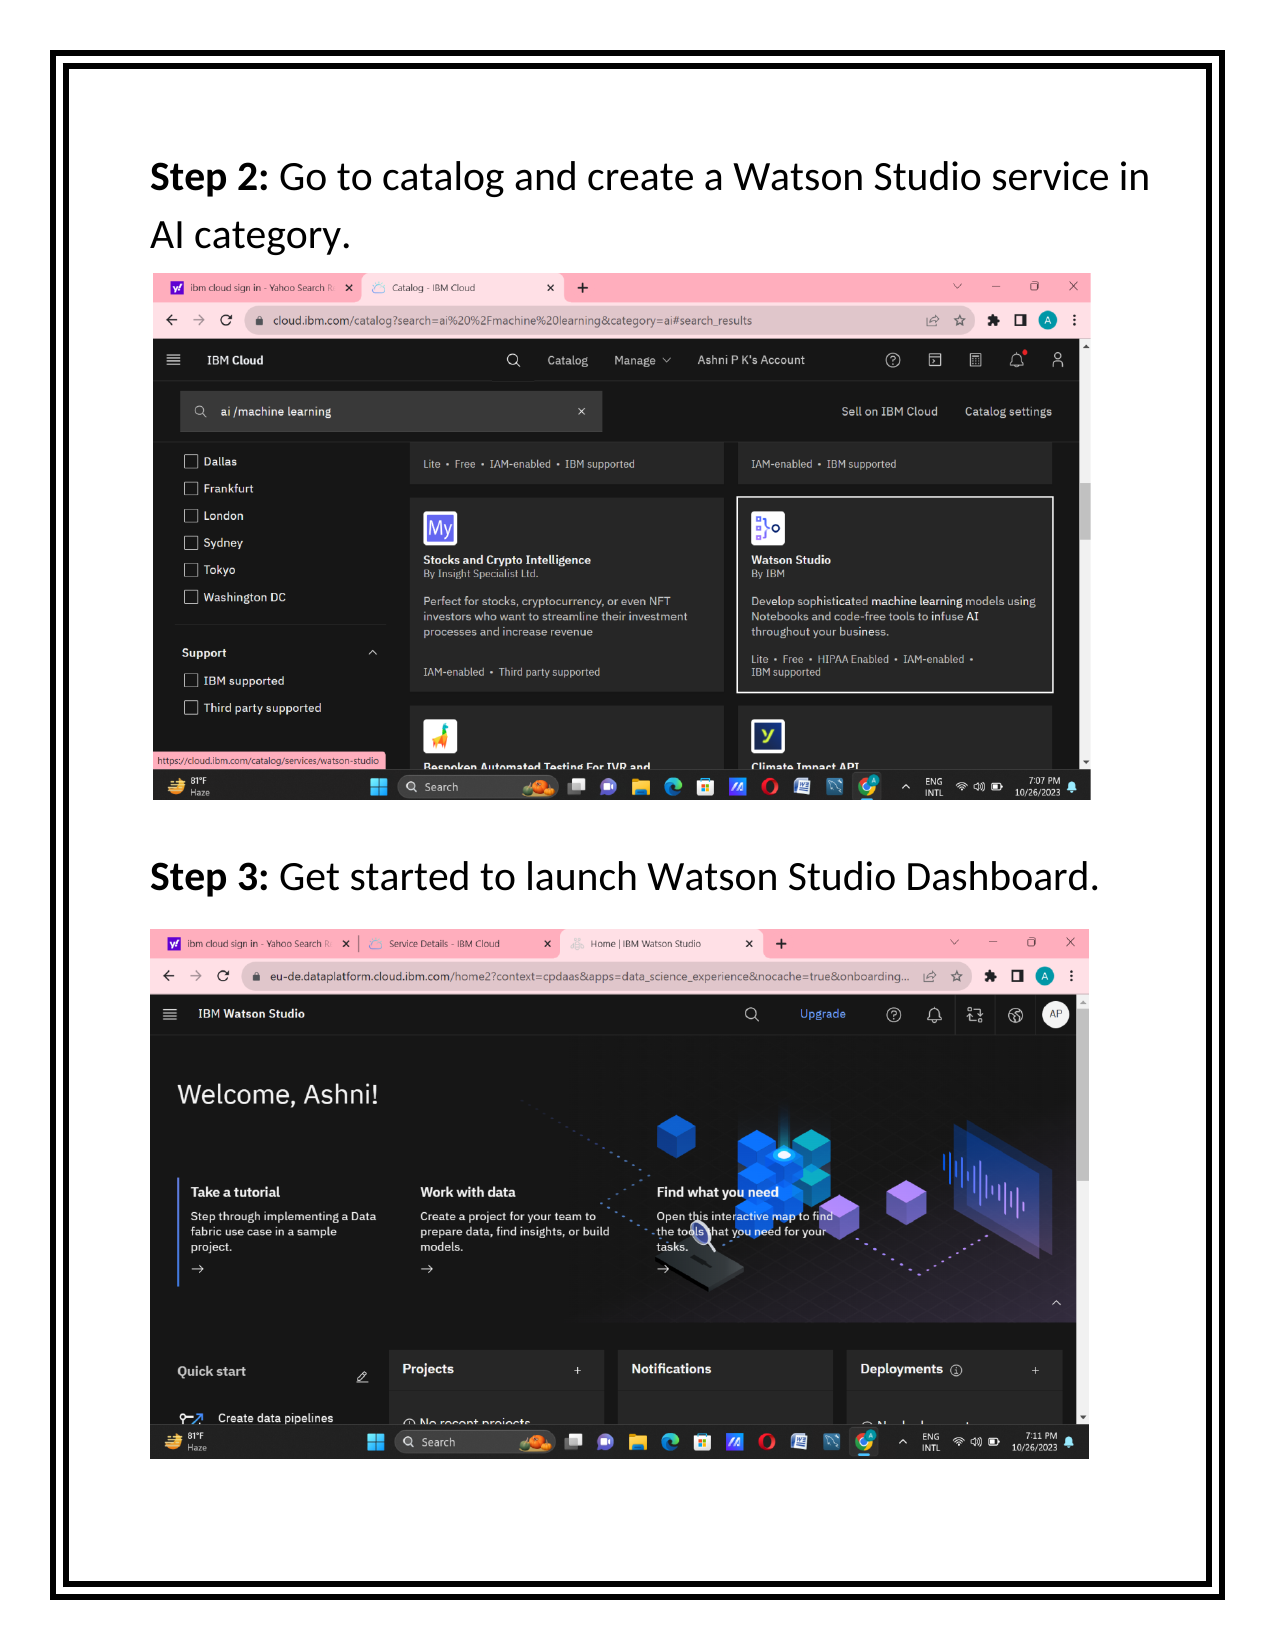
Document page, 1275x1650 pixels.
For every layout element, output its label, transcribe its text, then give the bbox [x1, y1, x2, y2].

picture [153, 273, 1090, 798]
picture [150, 929, 1089, 1459]
text Step 2: Go to catalog and create a Watson Studio service in AI category. [150, 150, 1184, 259]
